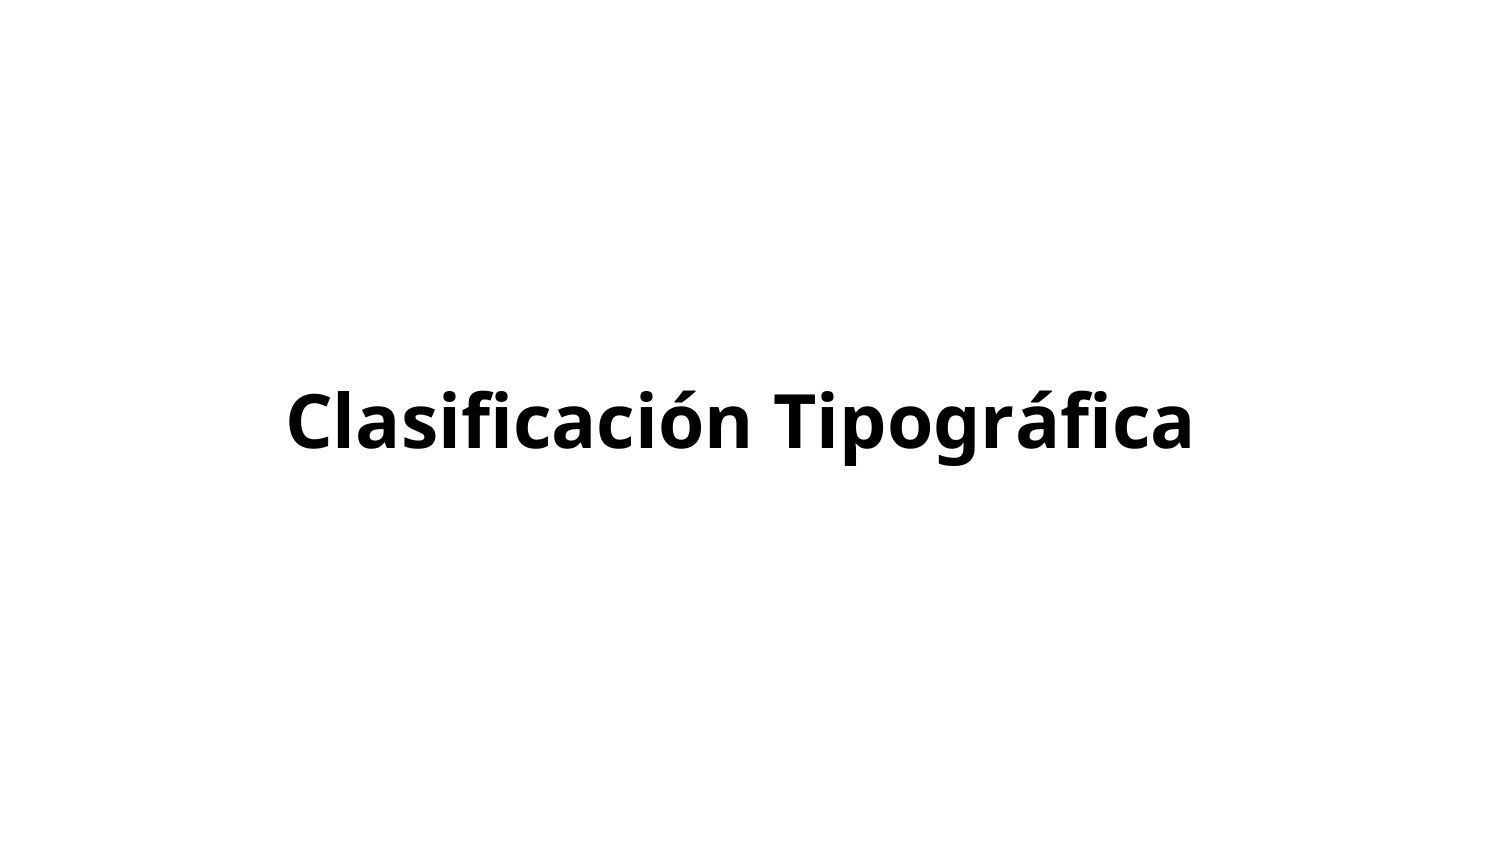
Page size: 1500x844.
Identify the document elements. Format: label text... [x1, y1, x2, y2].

text Clasificación Tipográfica [6, 368, 1475, 471]
